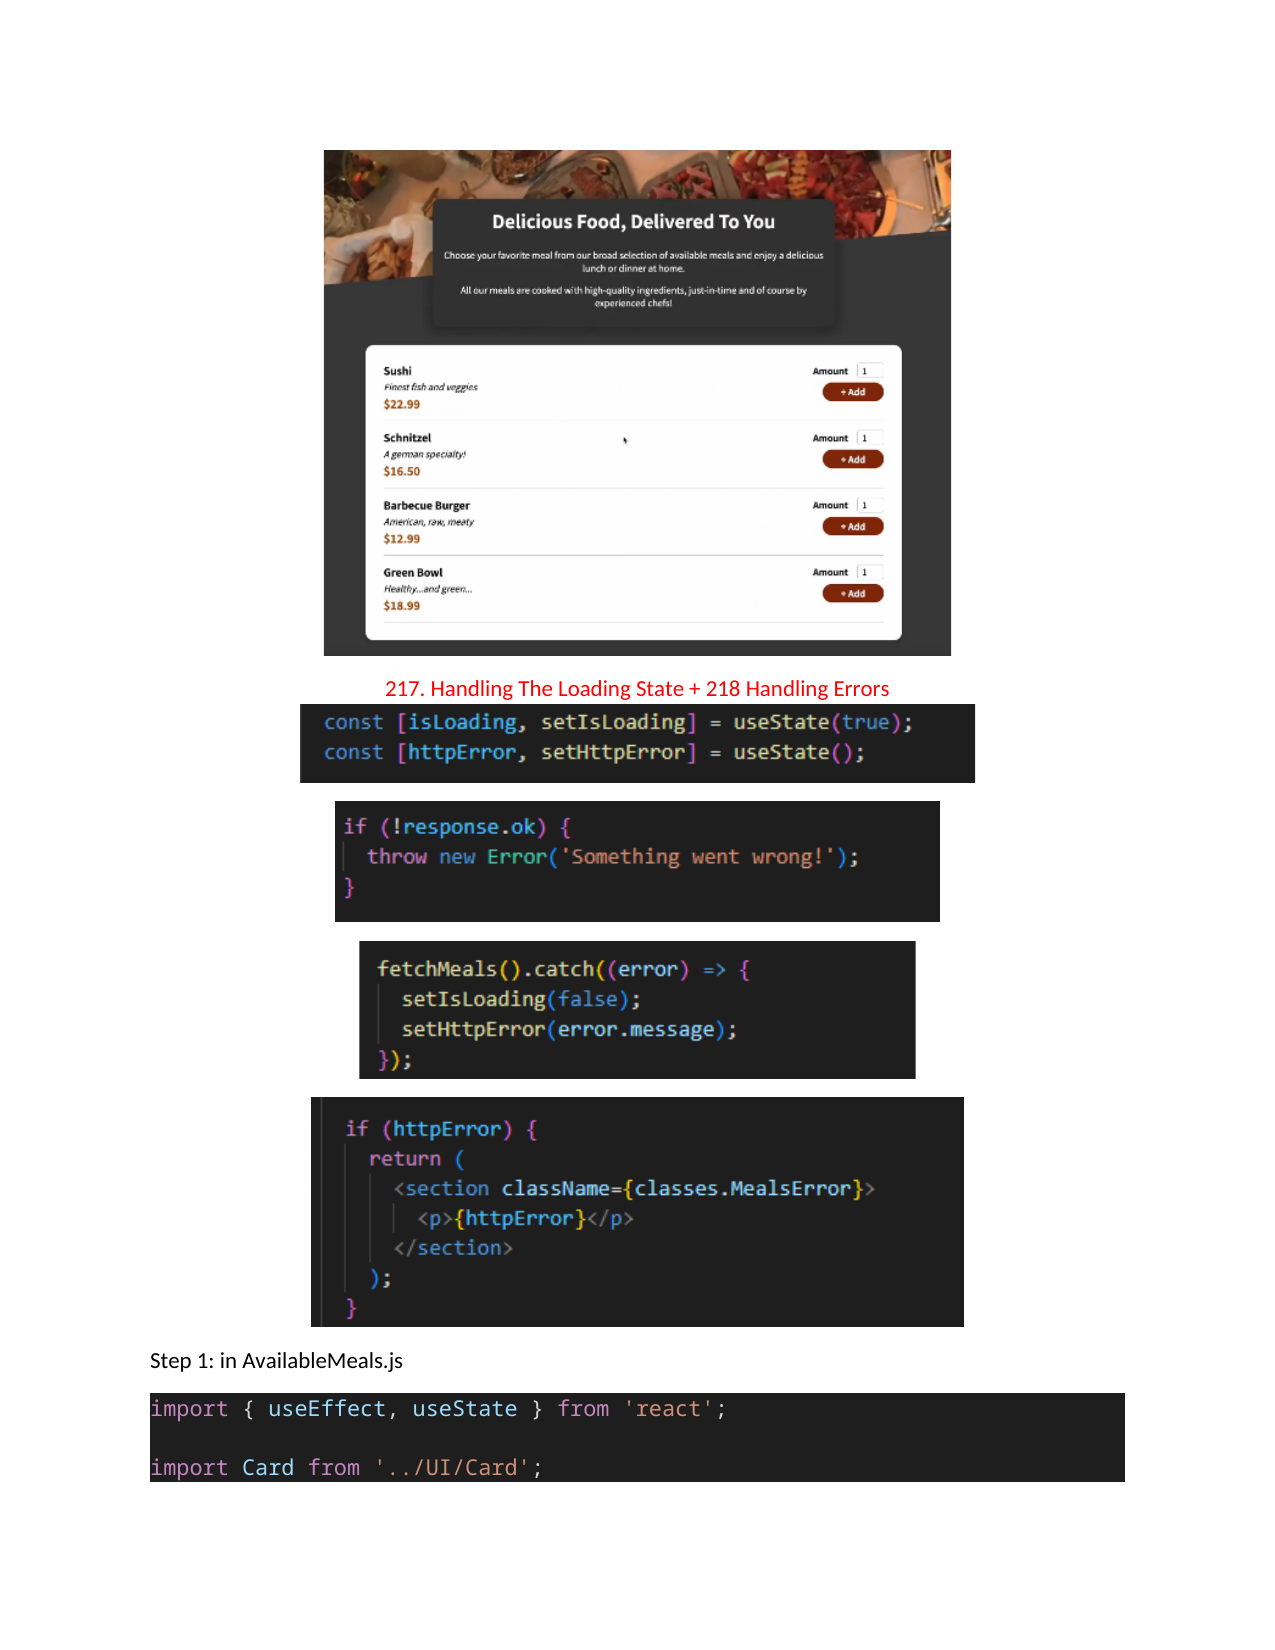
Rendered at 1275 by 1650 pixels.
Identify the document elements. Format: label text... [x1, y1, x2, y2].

picture [323, 150, 952, 656]
picture [311, 1097, 964, 1327]
picture [359, 941, 916, 1079]
text import { useEffect, useState } from 'react'; [150, 1393, 1125, 1422]
text import Card from '../UI/Card'; [150, 1452, 1125, 1482]
picture [300, 704, 976, 783]
text Step 1: in AvailableMeals.js [150, 1346, 1125, 1374]
picture [335, 801, 940, 922]
